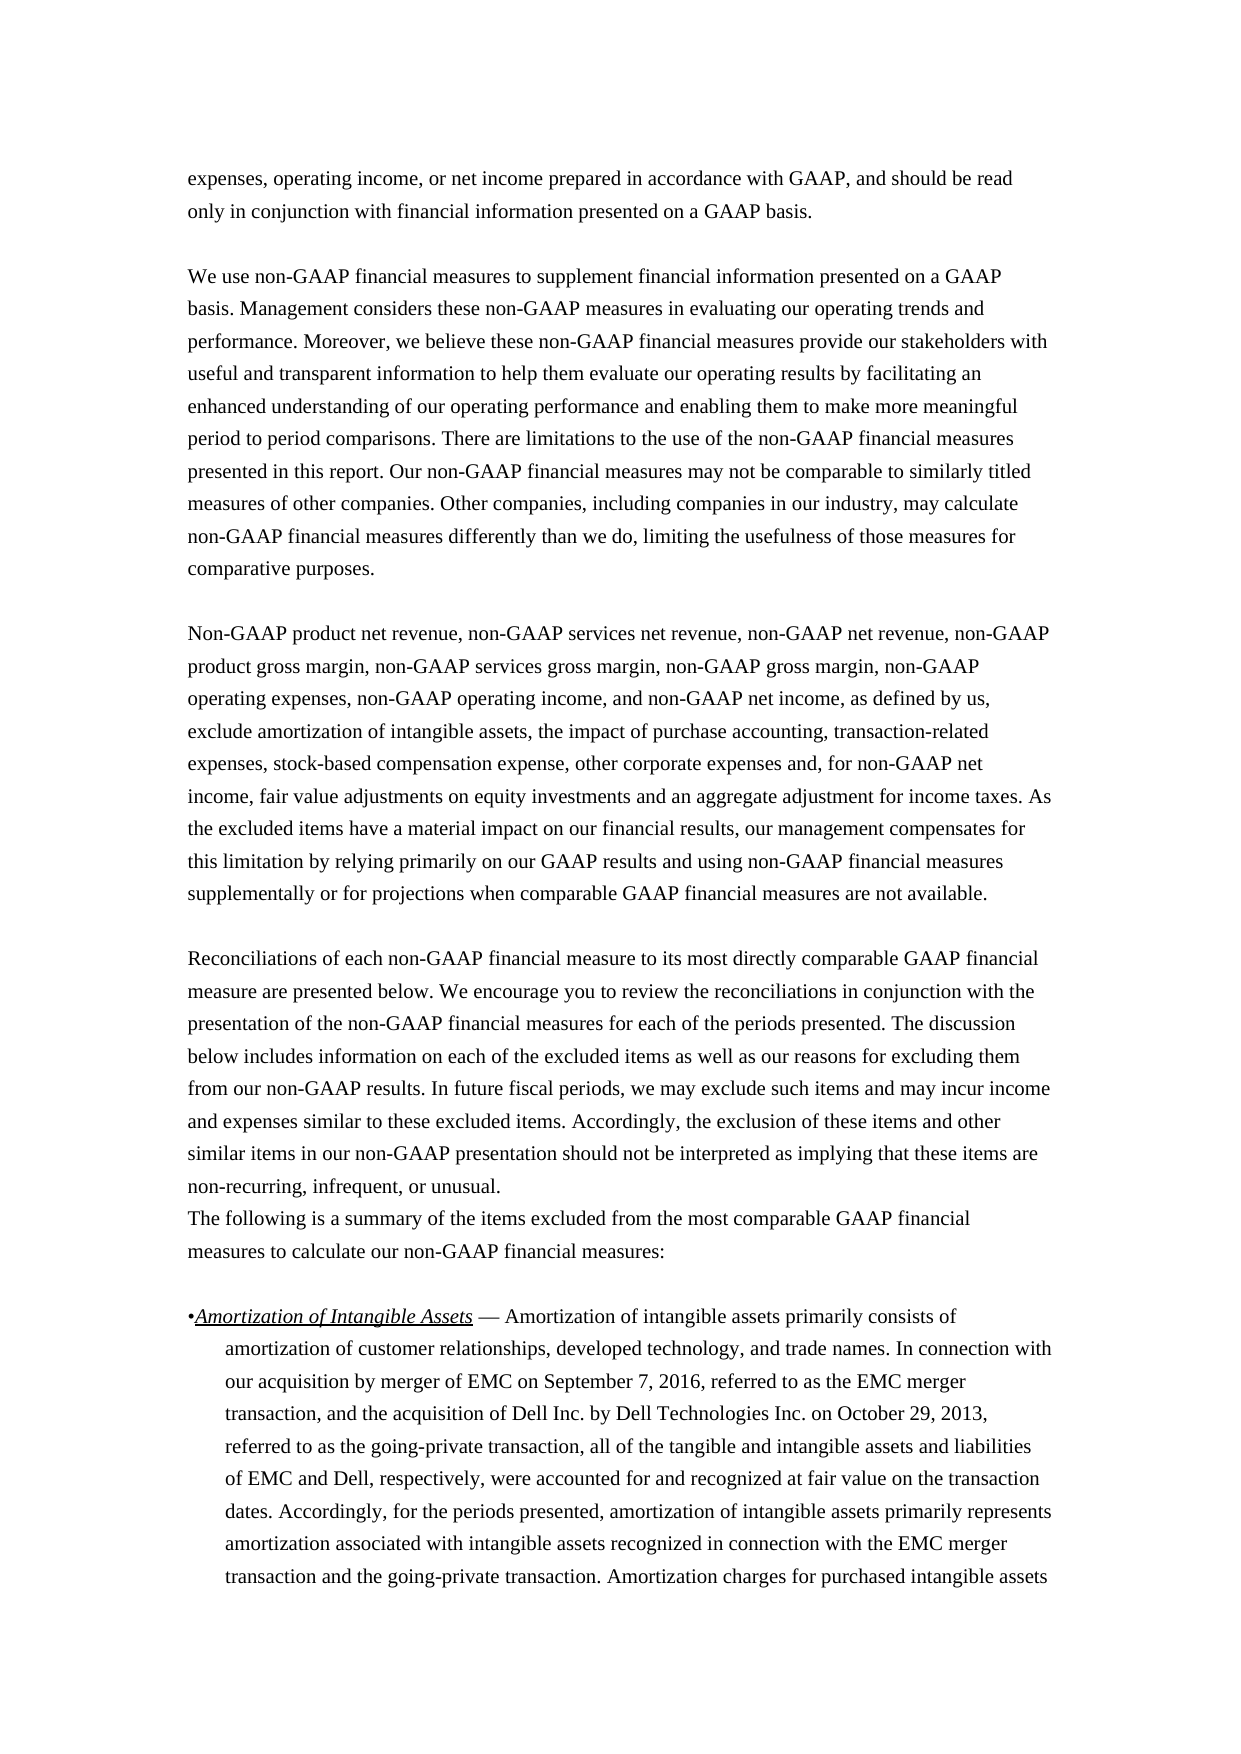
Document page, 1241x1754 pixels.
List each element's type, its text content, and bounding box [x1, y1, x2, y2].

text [187, 162, 1053, 227]
text The following is a summary of the items excluded from the most comparable GAAP financial measures to calculate our non-GAAP financial measures: [187, 1202, 1053, 1267]
text We use non-GAAP financial measures to supplement financial information presented on a GAAP basis. Management considers these non-GAAP measures in evaluating our operating trends and performance. Moreover, we believe these non-GAAP financial measures provide our stakeholders with useful and transparent information to help them evaluate our operating results by facilitating an enhanced understanding of our operating performance and enabling them to make more meaningful period to period comparisons. There are limitations to the use of the non-GAAP financial measures presented in this report. Our non-GAAP financial measures may not be comparable to similarly titled measures of other companies. Other companies, including companies in our industry, may calculate non-GAAP financial measures differently than we do, limiting the usefulness of those measures for comparative purposes. [187, 259, 1053, 584]
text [187, 1299, 1053, 1592]
text Non-GAAP product net revenue, non-GAAP services net revenue, non-GAAP net revenue, non-GAAP product gross margin, non-GAAP services gross margin, non-GAAP gross margin, non-GAAP operating expenses, non-GAAP operating income, and non-GAAP net income, as defined by us, exclude amortization of intangible assets, the impact of purchase accounting, transaction-related expenses, stock-based compensation expense, other corporate expenses and, for non-GAAP net income, fair value adjustments on equity investments and an aggregate adjustment for income taxes. As the excluded items have a material impact on our financial results, our management compensates for this limitation by relying primarily on our GAAP results and using non-GAAP financial measures supplementally or for projections when comparable GAAP financial measures are not available. [187, 617, 1053, 909]
text Reconciliations of each non-GAAP financial measure to its most directly comparable GAAP financial measure are presented below. We encourage you to review the reconciliations in conjunction with the presentation of the non-GAAP financial measures for each of the periods presented. The discussion below includes information on each of the excluded items as well as our reasons for excluding them from our non-GAAP results. In future fiscal periods, we may exclude such items and may incur income and expenses similar to these excluded items. Accordingly, the exclusion of these items and other similar items in our non-GAAP presentation should not be interpreted as implying that these items are non-recurring, infrequent, or unusual. [187, 942, 1053, 1202]
